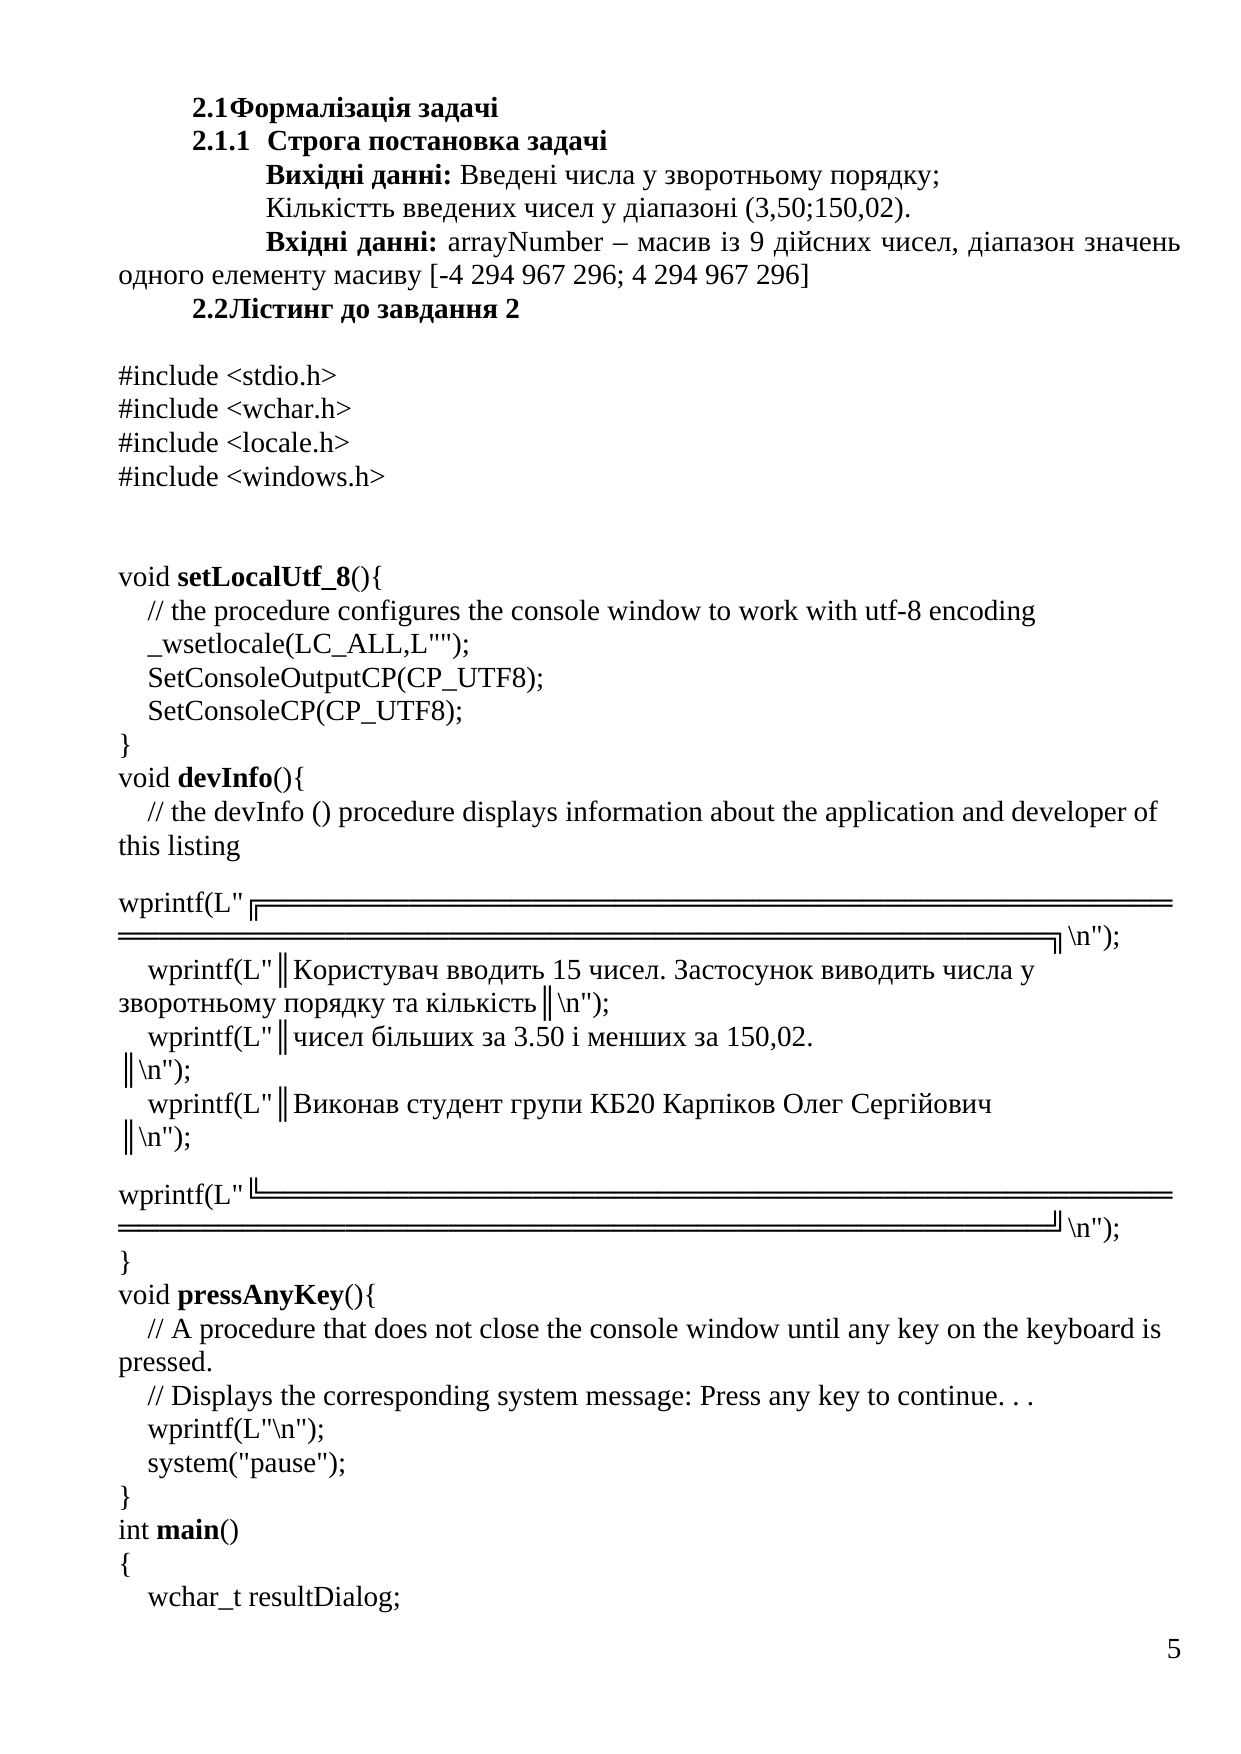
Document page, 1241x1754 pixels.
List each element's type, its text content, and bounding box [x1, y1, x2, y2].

text // the devInfo () procedure displays information about the application and developer of this listing [118, 794, 1181, 861]
text #include <locale.h> [118, 425, 1181, 459]
text wprintf(L"\n"); [118, 1412, 1181, 1445]
text #include <wchar.h> [118, 392, 1181, 425]
text _wsetlocale(LC_ALL,L""); [118, 626, 1181, 660]
list Лістинг до завдання 2 [192, 291, 1181, 324]
list Формалізація задачі [192, 90, 1181, 123]
text SetConsoleCP(CP_UTF8); [118, 693, 1181, 727]
text #include <stdio.h> [118, 358, 1181, 392]
text wprintf(L"║Користувач вводить 15 чисел. Застосунок виводить числа у зворотньому порядку та кількість║\n"); [118, 952, 1181, 1019]
text #include <windows.h> [118, 459, 1181, 492]
text } [118, 1479, 1181, 1512]
text SetConsoleOutputCP(CP_UTF8); [118, 660, 1181, 693]
text { [118, 1546, 1181, 1579]
text void setLocalUtf_8(){ [118, 559, 1181, 593]
text Кількістть введених чисел у діапазоні (3,50;150,02). [192, 190, 1181, 224]
text Вхідні данні: arrayNumber – масив із 9 дійсних чисел, діапазон значень одного елементу масиву [-4 294 967 296; 4 294 967 296] [118, 224, 1181, 291]
text } [118, 1244, 1181, 1277]
text void pressAnyKey(){ [118, 1277, 1181, 1311]
text void devInfo(){ [118, 761, 1181, 794]
text // Displays the corresponding system message: Press any key to continue. . . [118, 1378, 1181, 1412]
text int main() [118, 1512, 1181, 1546]
text wchar_t resultDialog; [118, 1579, 1181, 1613]
text // the procedure configures the console window to work with utf-8 encoding [118, 593, 1181, 626]
text wprintf(L"║чисел більших за 3.50 і менших за 150,02. ║\n"); [118, 1019, 1181, 1086]
text wprintf(L"╔═════════════════════════════════════════════════════════════════════════════════════════╗\n"); [118, 861, 1181, 952]
list Строга постановка задачі [192, 123, 1181, 157]
text // A procedure that does not close the console window until any key on the keyboard is pressed. [118, 1311, 1181, 1378]
text wprintf(L"╚═════════════════════════════════════════════════════════════════════════════════════════╝\n"); [118, 1153, 1181, 1244]
text } [118, 727, 1181, 761]
text wprintf(L"║Виконав студент групи КБ20 Карпіков Олег Сергійович ║\n"); [118, 1086, 1181, 1153]
text system("pause"); [118, 1445, 1181, 1479]
text Вихідні данні: Введені числа у зворотньому порядку; [192, 157, 1181, 190]
